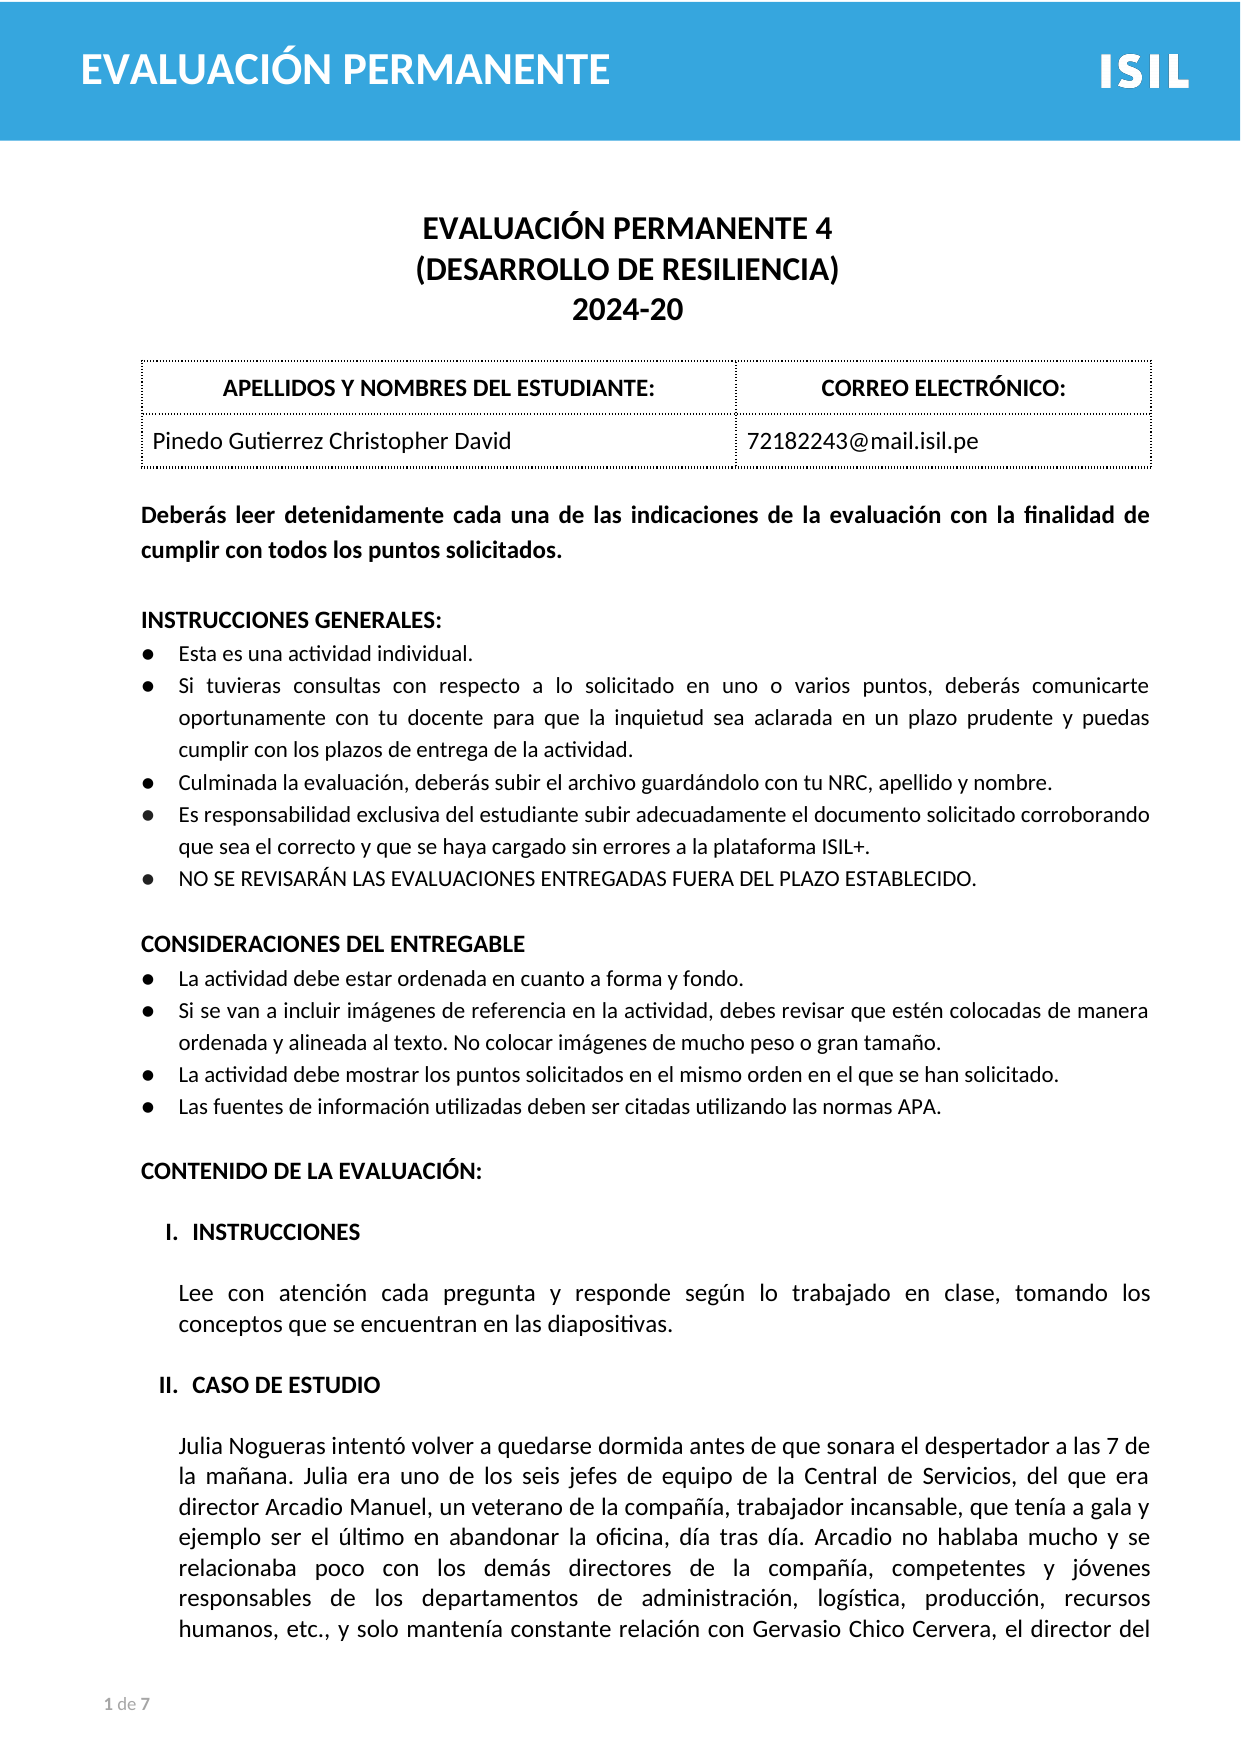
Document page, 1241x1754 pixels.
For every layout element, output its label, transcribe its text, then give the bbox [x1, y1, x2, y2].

list Culminada la evaluación, deberás subir el archivo guardándolo con tu NRC, apellido y nombre. [141, 768, 1152, 796]
list NO SE REVISARÁN LAS EVALUACIONES ENTREGADAS FUERA DEL PLAZO ESTABLECIDO. [141, 864, 1152, 892]
list Es responsabilidad exclusiva del estudiante subir adecuadamente el documento solicitado corroborando que sea el correcto y que se haya cargado sin errores a la plataforma ISIL+. [141, 800, 1152, 860]
table_cell 72182243@mail.isil.pe [736, 413, 1151, 466]
table_cell Pinedo Gutierrez Christopher David [142, 413, 736, 466]
list INSTRUCCIONES [178, 1216, 1152, 1247]
list La actividad debe mostrar los puntos solicitados en el mismo orden en el que se han solicitado. [141, 1060, 1152, 1088]
text Deberás leer detenidamente cada una de las indicaciones de la evaluación con la finalidad de cumplir con todos los puntos solicitados. [141, 499, 1152, 564]
list Si tuvieras consultas con respecto a lo solicitado en uno o varios puntos, deberás comunicarte oportunamente con tu docente para que la inquietud sea aclarada en un plazo prudente y puedas cumplir con los plazos de entrega de la actividad. [141, 671, 1152, 763]
list CASO DE ESTUDIO [178, 1369, 1152, 1399]
list Las fuentes de información utilizadas deben ser citadas utilizando las normas APA. [141, 1092, 1152, 1120]
text EVALUACIÓN PERMANENTE 4 [103, 207, 1152, 247]
picture [1081, 21, 1209, 121]
text Lee con atención cada pregunta y responde según lo trabajado en clase, tomando los conceptos que se encuentran en las diapositivas. [178, 1277, 1152, 1338]
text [178, 1430, 1152, 1643]
table_header APELLIDOS Y NOMBRES DEL ESTUDIANTE: [142, 360, 736, 413]
text INSTRUCCIONES GENERALES: [141, 604, 1152, 634]
text CONSIDERACIONES DEL ENTREGABLE [141, 929, 1152, 959]
list La actividad debe estar ordenada en cuanto a forma y fondo. [141, 964, 1152, 992]
table_header CORREO ELECTRÓNICO: [736, 360, 1151, 413]
text (DESARROLLO DE RESILIENCIA) 2024-20 [103, 247, 1152, 329]
list Esta es una actividad individual. [141, 639, 1152, 667]
list Si se van a incluir imágenes de referencia en la actividad, debes revisar que estén colocadas de manera ordenada y alineada al texto. No colocar imágenes de mucho peso o gran tamaño. [141, 996, 1152, 1056]
text CONTENIDO DE LA EVALUACIÓN: [141, 1155, 1152, 1186]
